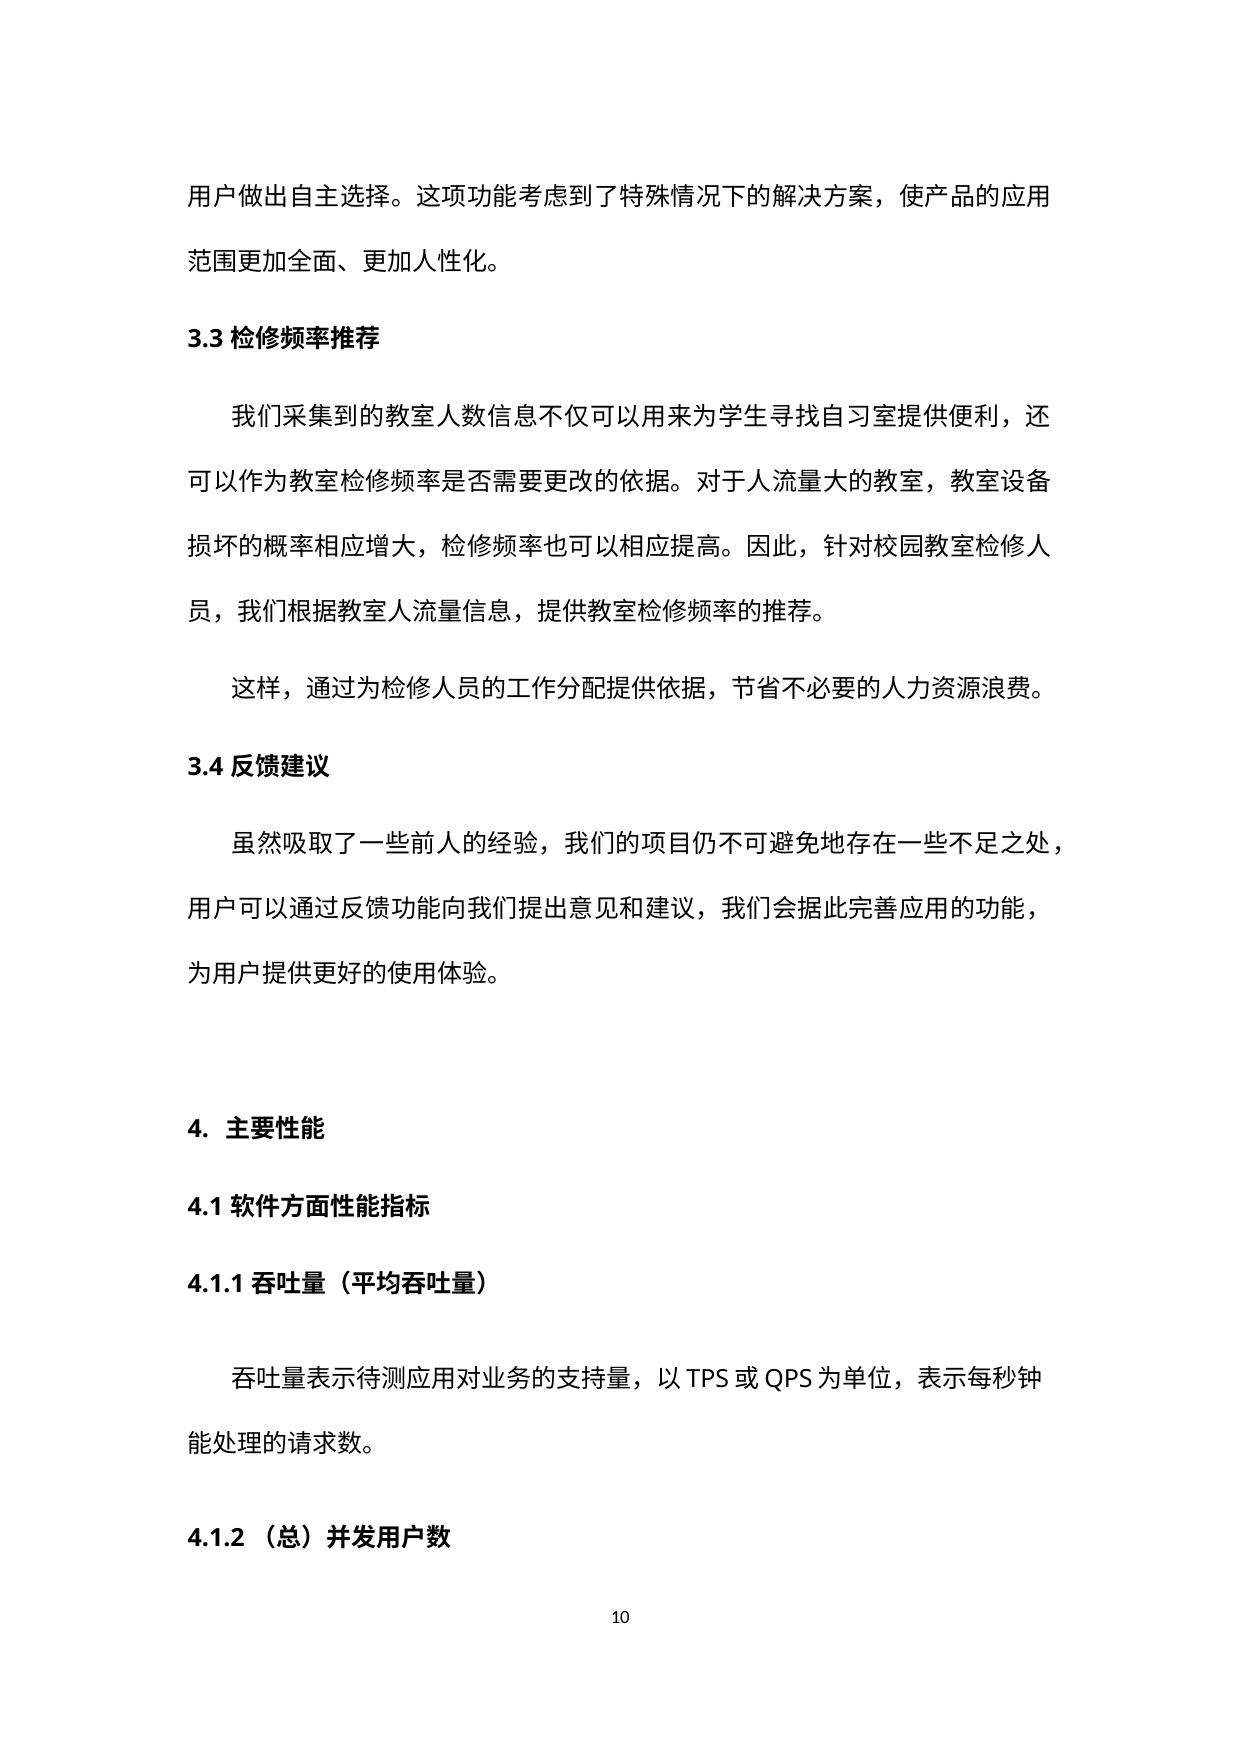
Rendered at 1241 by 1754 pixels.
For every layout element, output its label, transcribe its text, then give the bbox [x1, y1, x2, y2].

text 虽然吸取了一些前人的经验，我们的项目仍不可避免地存在一些不足之处，用户可以通过反馈功能向我们提出意见和建议，我们会据此完善应用的功能，为用户提供更好的使用体验。 [187, 809, 1053, 1004]
text 吞吐量表示待测应用对业务的支持量，以TPS或QPS为单位，表示每秒钟能处理的请求数。 [187, 1344, 1053, 1474]
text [187, 162, 1053, 292]
text 3.4 反馈建议 [187, 732, 1053, 797]
text 我们采集到的教室人数信息不仅可以用来为学生寻找自习室提供便利，还可以作为教室检修频率是否需要更改的依据。对于人流量大的教室，教室设备损坏的概率相应增大，检修频率也可以相应提高。因此，针对校园教室检修人员，我们根据教室人流量信息，提供教室检修频率的推荐。 [187, 382, 1053, 642]
text 4.1.1 吞吐量（平均吞吐量） [187, 1249, 1053, 1314]
text 这样，通过为检修人员的工作分配提供依据，节省不必要的人力资源浪费。 [187, 654, 1053, 719]
text 3.3 检修频率推荐 [187, 304, 1053, 369]
text 4.1 软件方面性能指标 [187, 1172, 1053, 1237]
list 主要性能 [187, 1094, 1053, 1159]
text 4.1.2 （总）并发用户数 [187, 1503, 1053, 1568]
